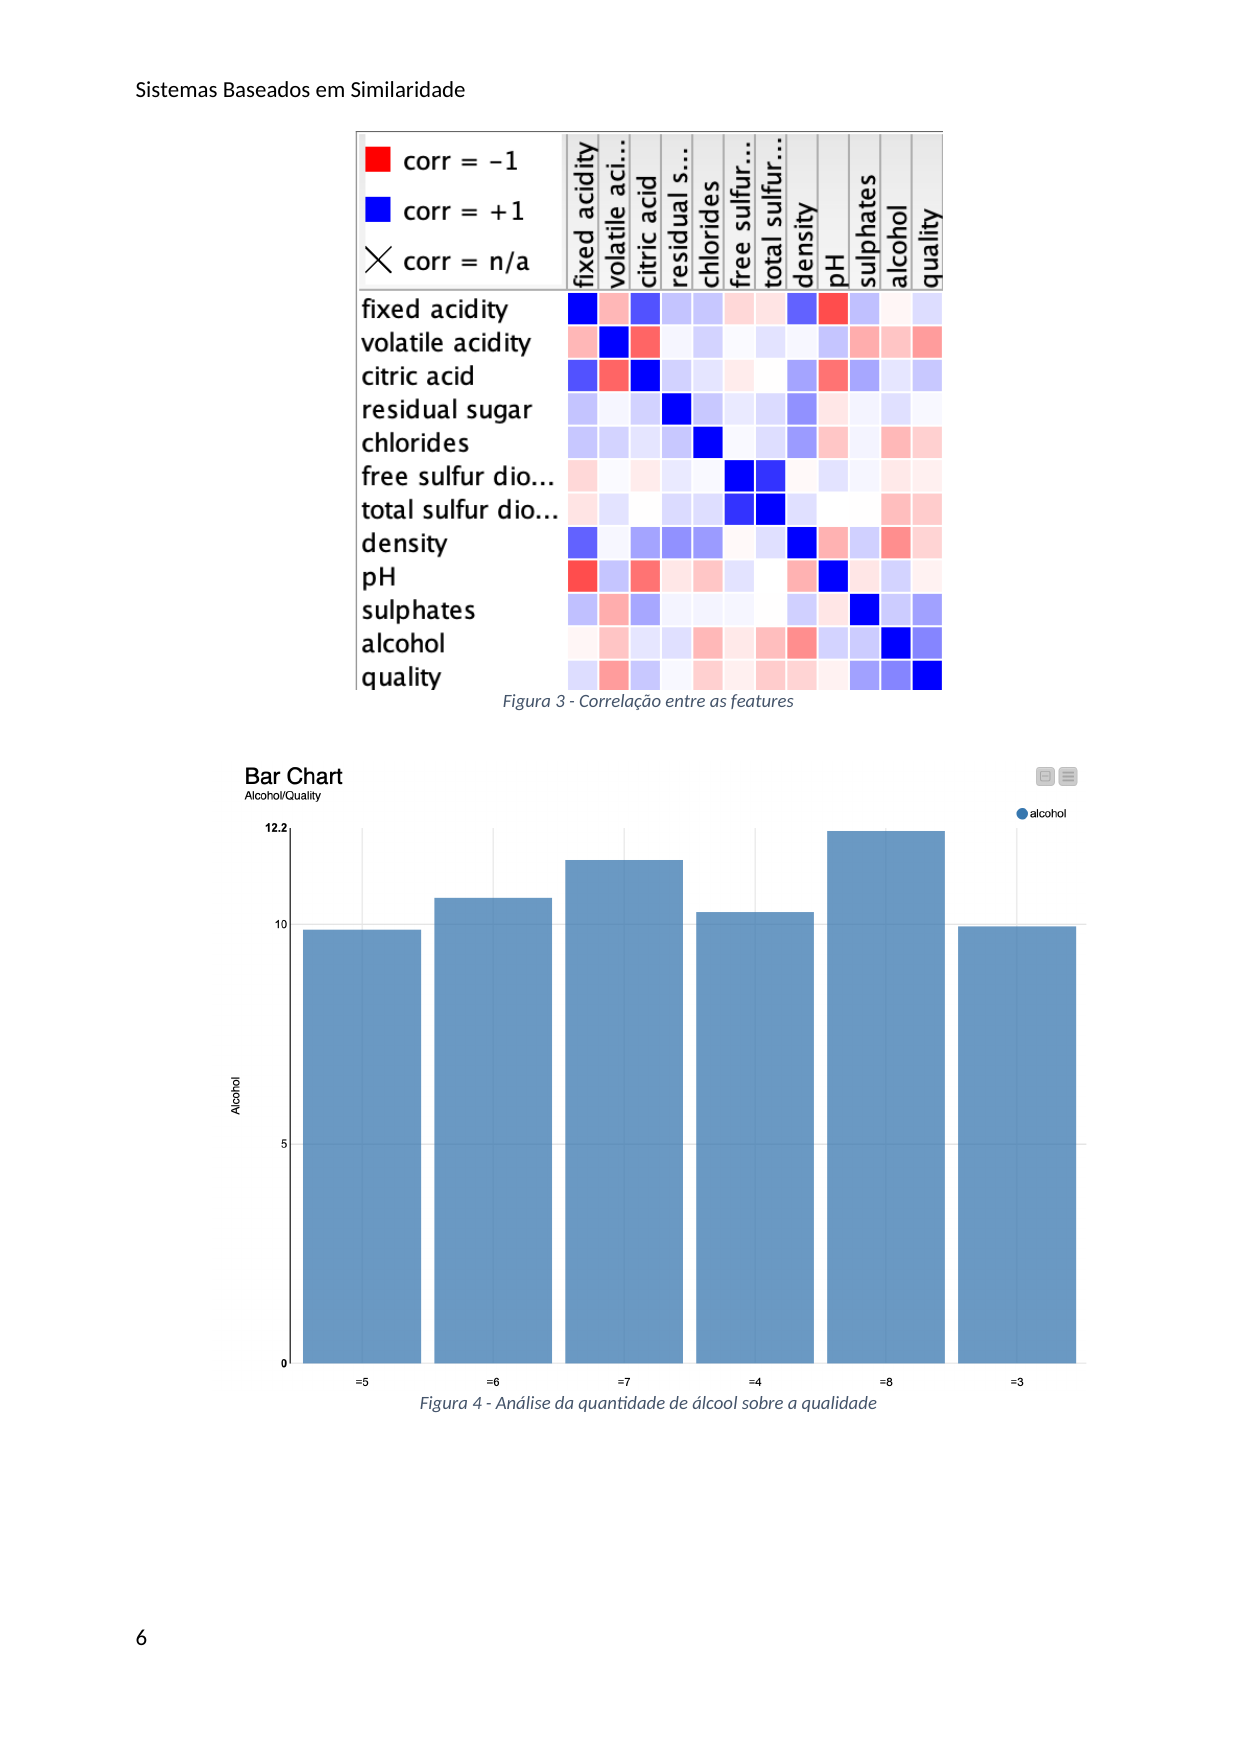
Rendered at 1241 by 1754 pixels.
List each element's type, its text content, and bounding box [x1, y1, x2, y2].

text Figura 3 - Correlação entre as features [135, 689, 1163, 712]
text Figura 4 - Análise da quantidade de álcool sobre a qualidade [135, 1391, 1163, 1414]
picture [212, 761, 1087, 1391]
picture [355, 131, 943, 690]
